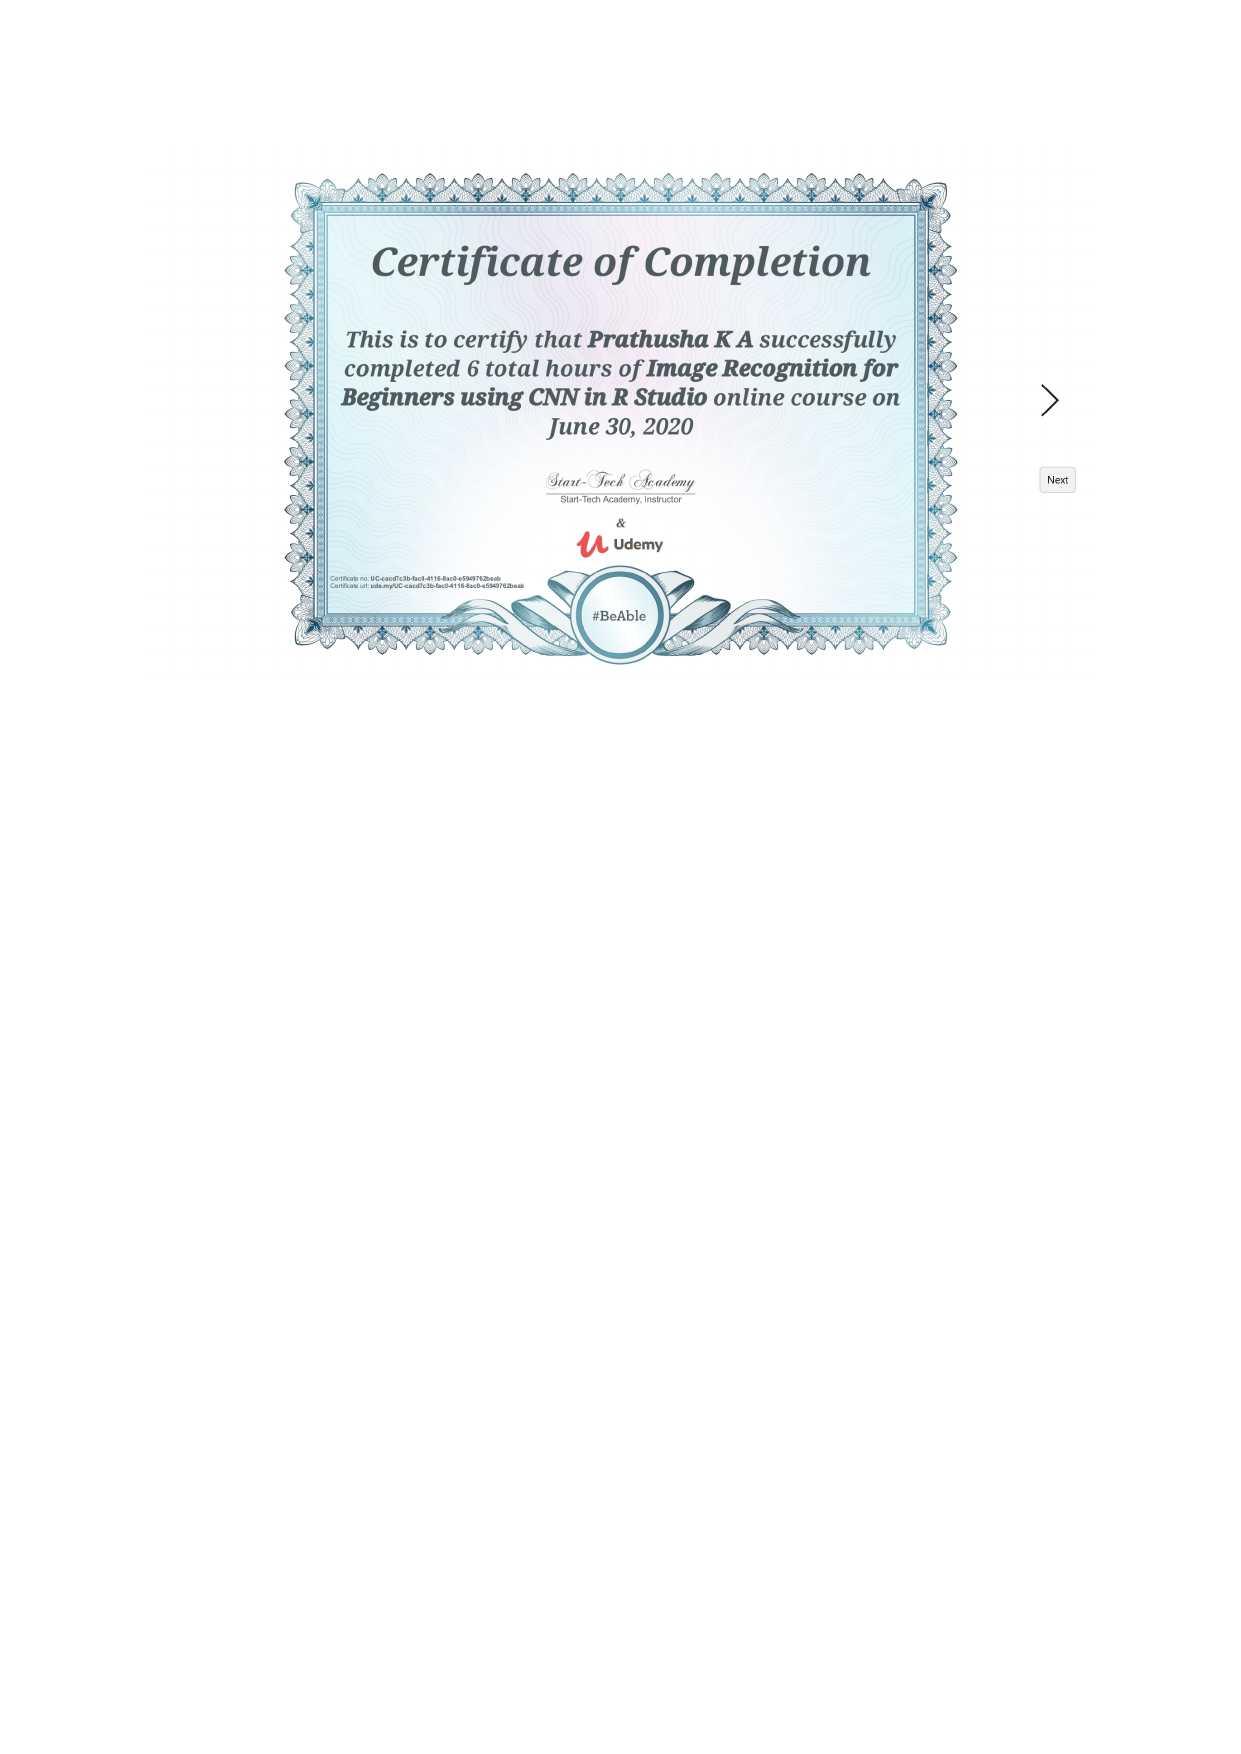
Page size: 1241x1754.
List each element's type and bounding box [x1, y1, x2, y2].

picture [150, 150, 1091, 679]
